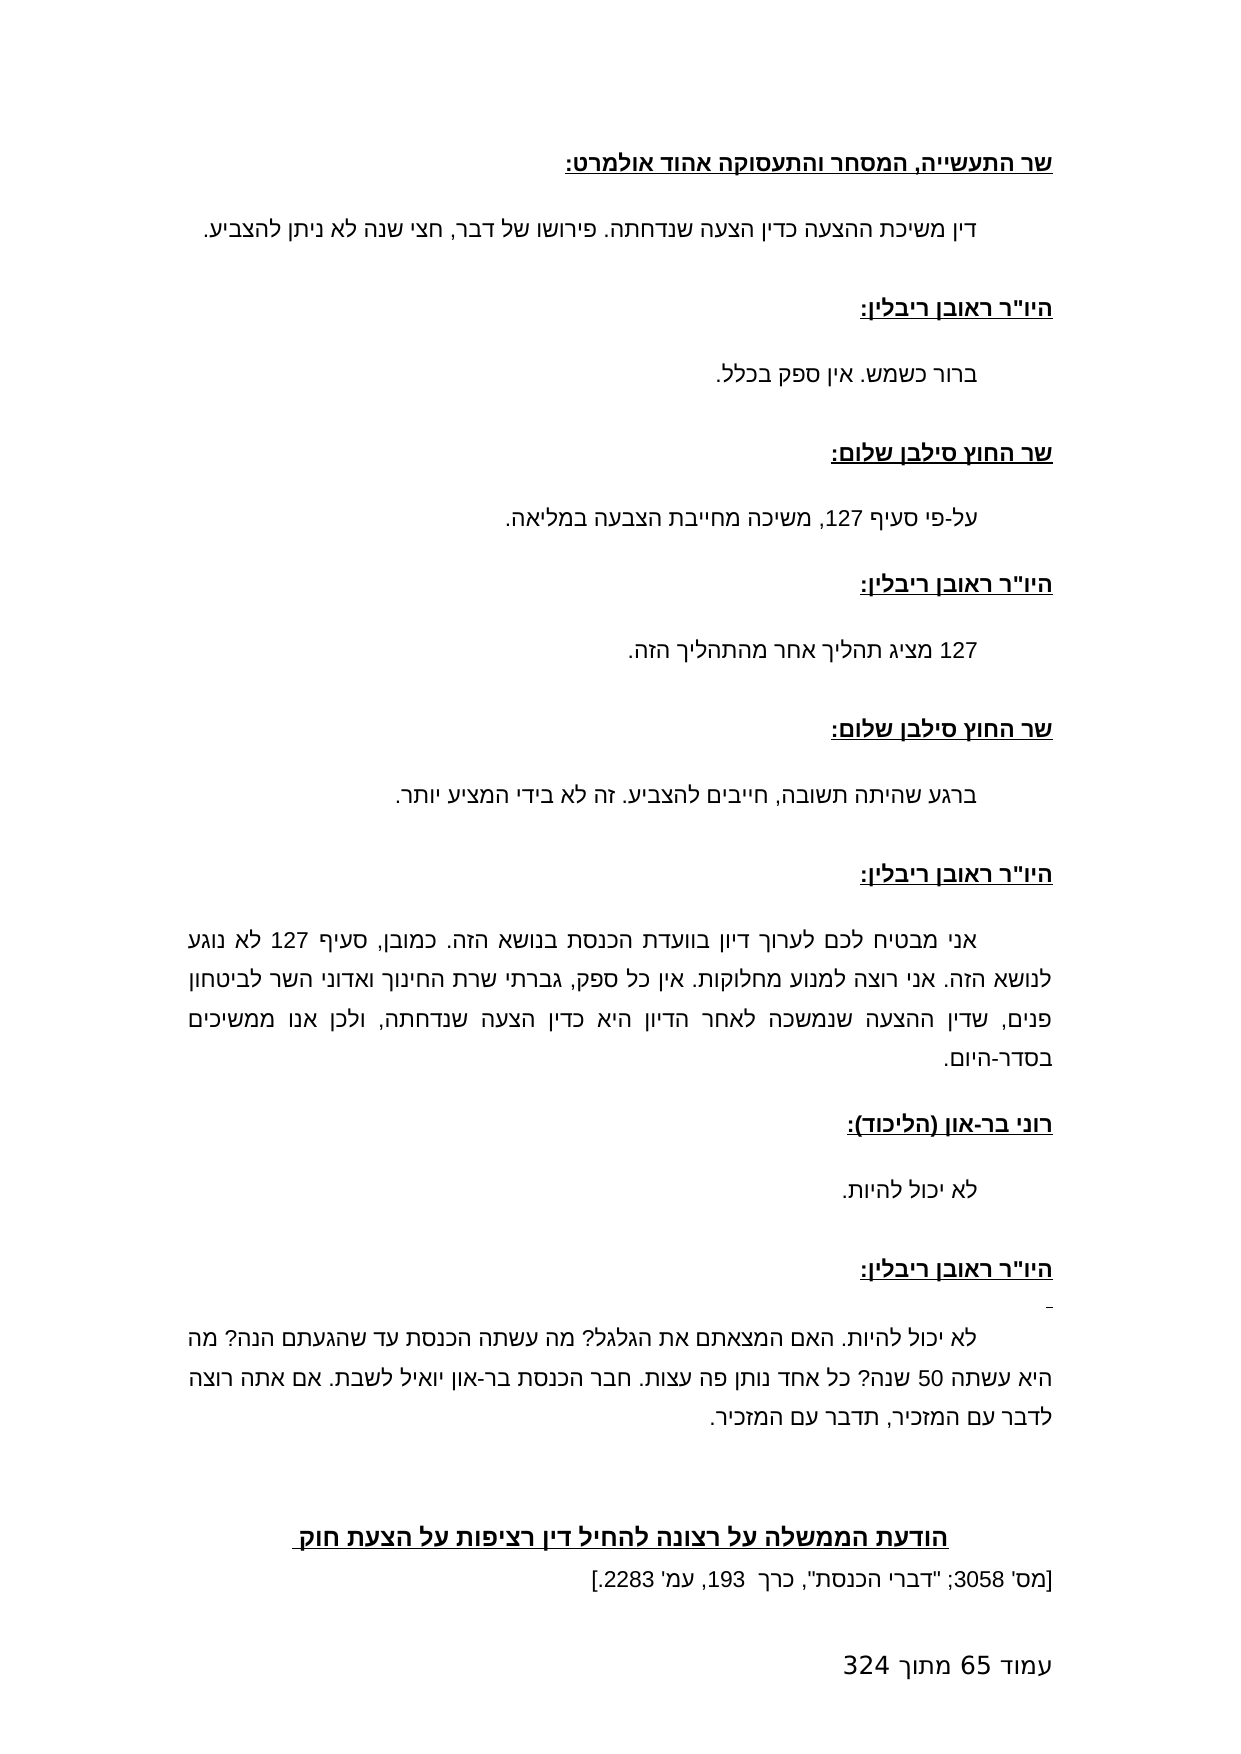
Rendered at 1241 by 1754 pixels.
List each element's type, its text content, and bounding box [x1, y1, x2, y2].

text לא יכול להיות. האם המצאתם את הגלגל? מה עשתה הכנסת עד שהגעתם הנה? מה היא עשתה 50 שנה? כל אחד נותן פה עצות. חבר הכנסת בר-און יואיל לשבת. אם אתה רוצה לדבר עם המזכיר, תדבר עם המזכיר. [187, 1325, 1053, 1431]
text היו"ר ראובן ריבלין: [187, 295, 1053, 321]
text ברגע שהיתה תשובה, חייבים להצביע. זה לא בידי המציע יותר. [187, 782, 1053, 808]
text 127 מציג תהליך אחר מהתהליך הזה. [187, 637, 1053, 663]
text ברור כשמש. אין ספק בכלל. [187, 361, 1053, 387]
text היו"ר ראובן ריבלין: [187, 571, 1053, 598]
text היו"ר ראובן ריבלין: [187, 861, 1053, 887]
text שר התעשייה, המסחר והתעסוקה אהוד אולמרט: [187, 150, 1053, 176]
text הודעת הממשלה על רצונה להחיל דין רציפות על הצעת חוק [187, 1523, 1053, 1551]
text שר החוץ סילבן שלום: [187, 716, 1053, 742]
text לא יכול להיות. [187, 1177, 1053, 1203]
text רוני בר-און (הליכוד): [187, 1111, 1053, 1137]
text אני מבטיח לכם לערוך דיון בוועדת הכנסת בנושא הזה. כמובן, סעיף 127 לא נוגע לנושא הזה. אני רוצה למנוע מחלוקות. אין כל ספק, גברתי שרת החינוך ואדוני השר לביטחון פנים, שדין ההצעה שנמשכה לאחר הדיון היא כדין הצעה שנדחתה, ולכן אנו ממשיכים בסדר-היום. [187, 927, 1053, 1071]
text [מס' 3058; "דברי הכנסת", כרך 193, עמ' 2283.] [187, 1566, 1053, 1592]
text דין משיכת ההצעה כדין הצעה שנדחתה. פירושו של דבר, חצי שנה לא ניתן להצביע. [187, 216, 1053, 242]
text היו"ר ראובן ריבלין: [187, 1256, 1053, 1282]
text שר החוץ סילבן שלום: [187, 439, 1053, 466]
text על-פי סעיף 127, משיכה מחייבת הצבעה במליאה. [187, 505, 1053, 532]
